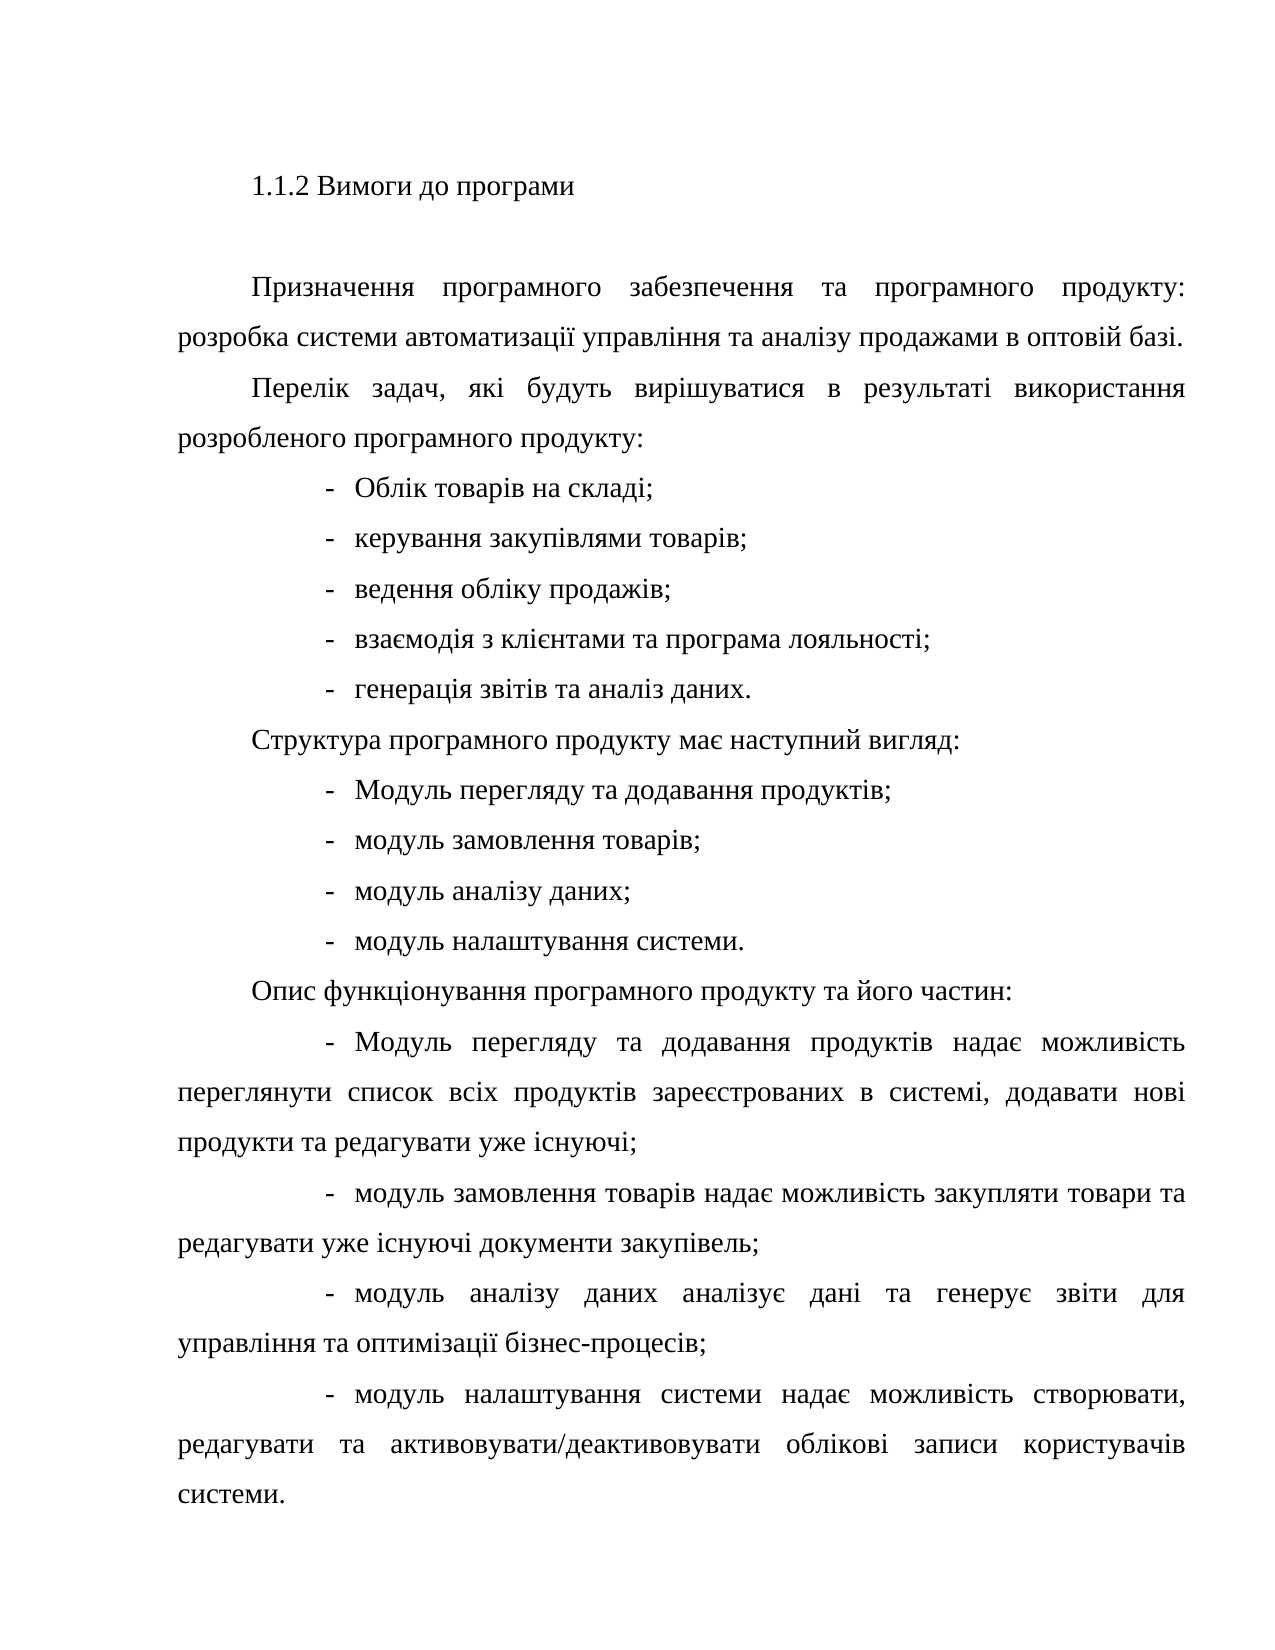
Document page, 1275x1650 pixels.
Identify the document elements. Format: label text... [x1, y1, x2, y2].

list модуль аналізу даних; [177, 873, 1186, 906]
list Облік товарів на складі; [177, 470, 1186, 504]
list взаємодія з клієнтами та програма лояльності; [177, 621, 1186, 655]
list ведення обліку продажів; [177, 571, 1186, 604]
subtitle 1.1.2 Вимоги до програми [177, 168, 1186, 202]
list модуль замовлення товарів надає можливість закупляти товари та редагувати уже існуючі документи закупівель; [177, 1175, 1186, 1258]
list модуль налаштування системи. [177, 923, 1186, 957]
text Призначення програмного забезпечення та програмного продукту: розробка системи автоматизації управління та аналізу продажами в оптовій базі. [177, 269, 1186, 353]
list керування закупівлями товарів; [177, 521, 1186, 554]
text Структура програмного продукту має наступний вигляд: [177, 722, 1186, 755]
list Модуль перегляду та додавання продуктів; [177, 772, 1186, 806]
text Перелік задач, які будуть вирішуватися в результаті використання розробленого програмного продукту: [177, 370, 1186, 453]
list модуль налаштування системи надає можливість створювати, редагувати та активовувати/деактивовувати облікові записи користувачів системи. [177, 1376, 1186, 1510]
list модуль замовлення товарів; [177, 822, 1186, 856]
list модуль аналізу даних аналізує дані та генерує звіти для управління та оптимізації бізнес-процесів; [177, 1275, 1186, 1359]
list Модуль перегляду та додавання продуктів надає можливість переглянути список всіх продуктів зареєстрованих в системі, додавати нові продукти та редагувати уже існуючі; [177, 1024, 1186, 1158]
text Опис функціонування програмного продукту та його частин: [177, 973, 1186, 1007]
list генерація звітів та аналіз даних. [177, 672, 1186, 705]
